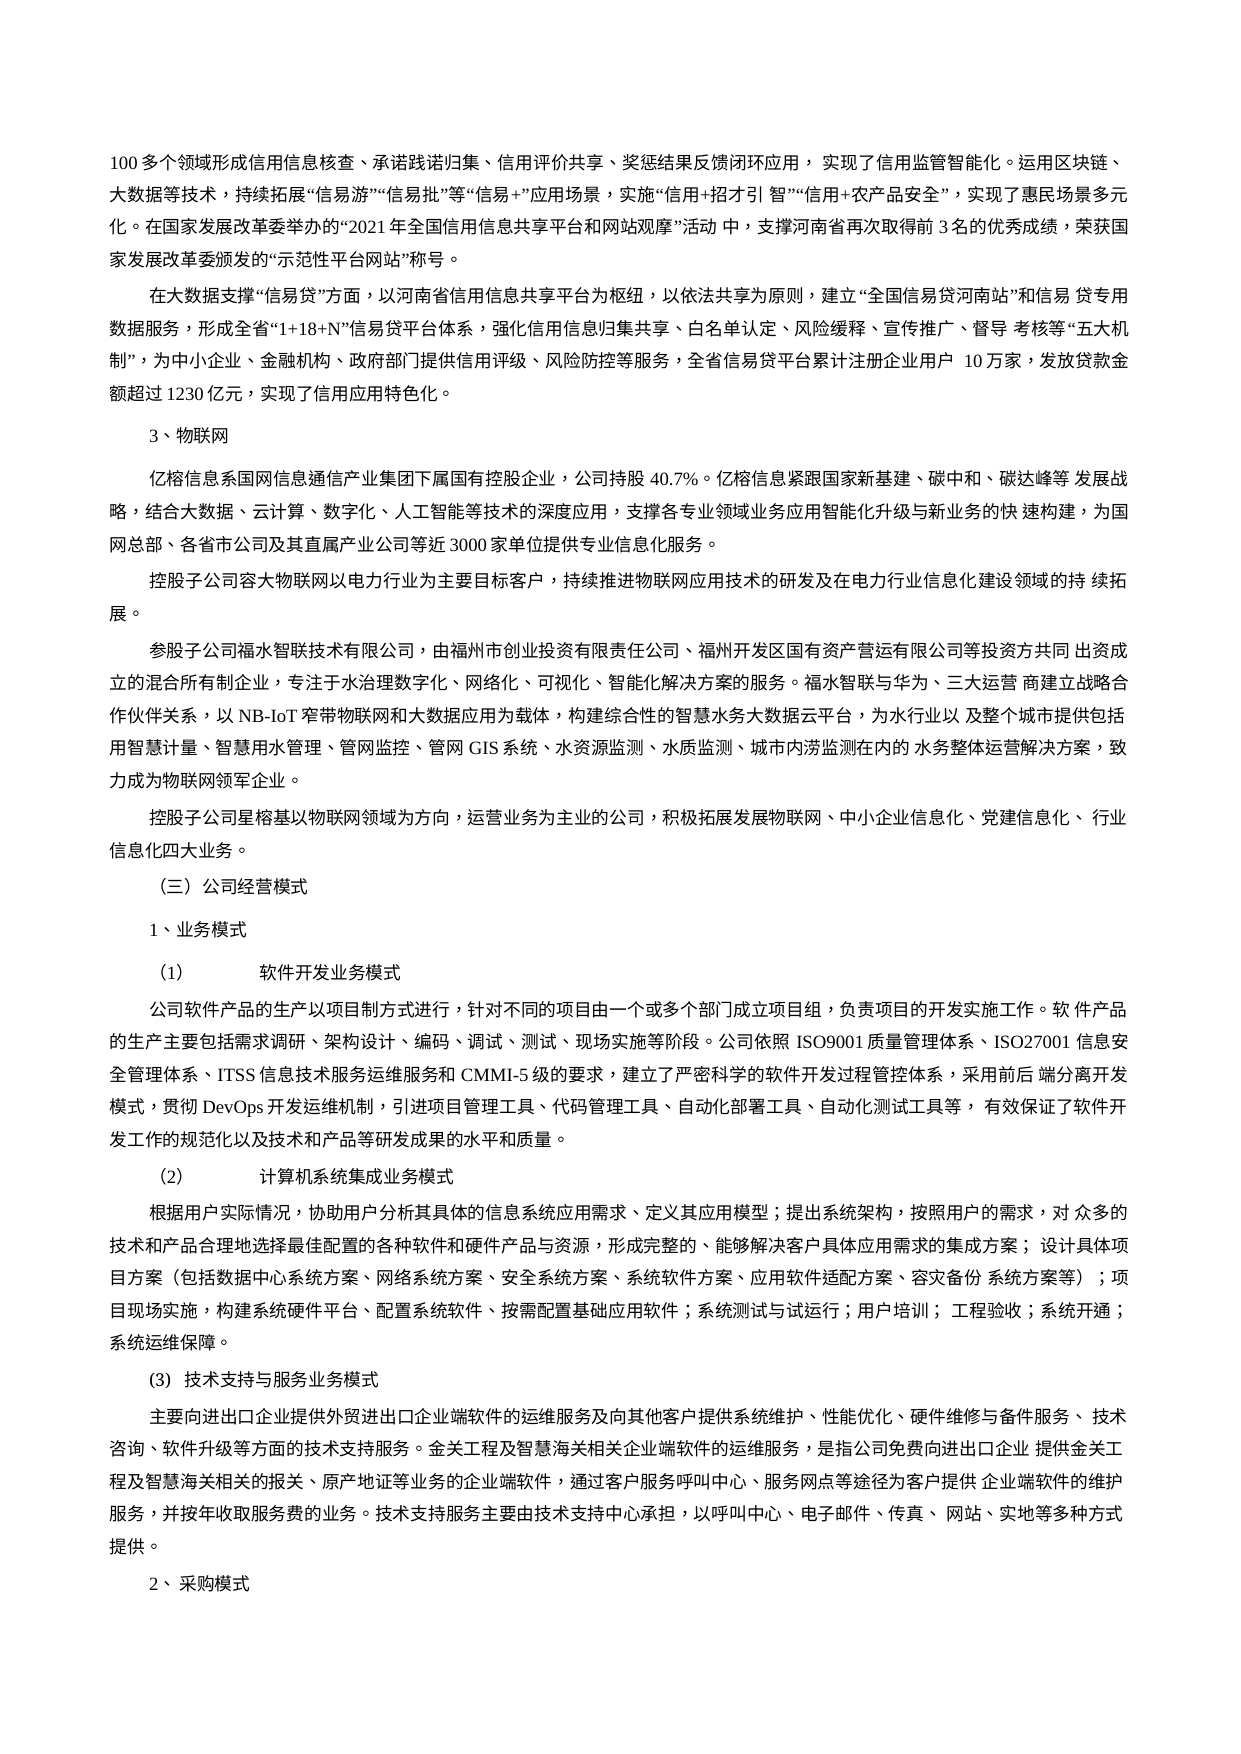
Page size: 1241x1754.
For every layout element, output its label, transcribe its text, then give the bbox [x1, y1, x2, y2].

list 技术支持与服务业务模式 [109, 1361, 1129, 1393]
text 3、物联网 [109, 423, 1129, 447]
text 参股子公司福水智联技术有限公司，由福州市创业投资有限责任公司、福州开发区国有资产营运有限公司等投资方共同 出资成立的混合所有制企业，专注于水治理数字化、网络化、可视化、智能化解决方案的服务。福水智联与华为、三大运营 商建立战略合作伙伴关系，以NB-IoT窄带物联网和大数据应用为载体，构建综合性的智慧水务大数据云平台，为水行业以 及整个城市提供包括用智慧计量、智慧用水管理、管网监控、管网GIS系统、水资源监测、水质监测、城市内涝监测在内的 水务整体运营解决方案，致力成为物联网领军企业。 [109, 631, 1129, 793]
text 在大数据支撑“信易贷”方面，以河南省信用信息共享平台为枢纽，以依法共享为原则，建立“全国信易贷河南站”和信易 贷专用数据服务，形成全省“1+18+N”信易贷平台体系，强化信用信息归集共享、白名单认定、风险缓释、宣传推广、督导 考核等“五大机制”，为中小企业、金融机构、政府部门提供信用评级、风险防控等服务，全省信易贷平台累计注册企业用户 10万家，发放贷款金额超过1230亿元，实现了信用应用特色化。 [109, 277, 1129, 407]
text 控股子公司容大物联网以电力行业为主要目标客户，持续推进物联网应用技术的研发及在电力行业信息化建设领域的持 续拓展。 [109, 562, 1129, 627]
text 2、 采购模式 [109, 1564, 1129, 1597]
text 1、业务模式 [109, 917, 1129, 941]
text 亿榕信息系国网信息通信产业集团下属国有控股企业，公司持股40.7%。亿榕信息紧跟国家新基建、碳中和、碳达峰等 发展战略，结合大数据、云计算、数字化、人工智能等技术的深度应用，支撑各专业领域业务应用智能化升级与新业务的快 速构建，为国网总部、各省市公司及其直属产业公司等近3000家单位提供专业信息化服务。 [109, 459, 1129, 558]
text 主要向进出口企业提供外贸进出口企业端软件的运维服务及向其他客户提供系统维护、性能优化、硬件维修与备件服务、 技术咨询、软件升级等方面的技术支持服务。金关工程及智慧海关相关企业端软件的运维服务，是指公司免费向进出口企业 提供金关工程及智慧海关相关的报关、原产地证等业务的企业端软件，通过客户服务呼叫中心、服务网点等途径为客户提供 企业端软件的维护服务，并按年收取服务费的业务。技术支持服务主要由技术支持中心承担，以呼叫中心、电子邮件、传真、 网站、实地等多种方式提供。 [109, 1397, 1129, 1560]
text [109, 143, 1129, 273]
text 公司软件产品的生产以项目制方式进行，针对不同的项目由一个或多个部门成立项目组，负责项目的开发实施工作。软 件产品的生产主要包括需求调研、架构设计、编码、调试、测试、现场实施等阶段。公司依照ISO9001质量管理体系、ISO27001 信息安全管理体系、ITSS信息技术服务运维服务和CMMI-5级的要求，建立了严密科学的软件开发过程管控体系，采用前后 端分离开发模式，贯彻DevOps开发运维机制，引进项目管理工具、代码管理工具、自动化部署工具、自动化测试工具等， 有效保证了软件开发工作的规范化以及技术和产品等研发成果的水平和质量。 [109, 990, 1129, 1153]
text （2） 计算机系统集成业务模式 [109, 1157, 1129, 1190]
text 控股子公司星榕基以物联网领域为方向，运营业务为主业的公司，积极拓展发展物联网、中小企业信息化、党建信息化、 行业信息化四大业务。 [109, 798, 1129, 864]
text （1） 软件开发业务模式 [109, 953, 1129, 986]
text 根据用户实际情况，协助用户分析其具体的信息系统应用需求、定义其应用模型；提出系统架构，按照用户的需求，对 众多的技术和产品合理地选择最佳配置的各种软件和硬件产品与资源，形成完整的、能够解决客户具体应用需求的集成方案； 设计具体项目方案（包括数据中心系统方案、网络系统方案、安全系统方案、系统软件方案、应用软件适配方案、容灾备份 系统方案等）；项目现场实施，构建系统硬件平台、配置系统软件、按需配置基础应用软件；系统测试与试运行；用户培训； 工程验收；系统开通；系统运维保障。 [109, 1194, 1129, 1356]
text （三）公司经营模式 [109, 868, 1129, 900]
